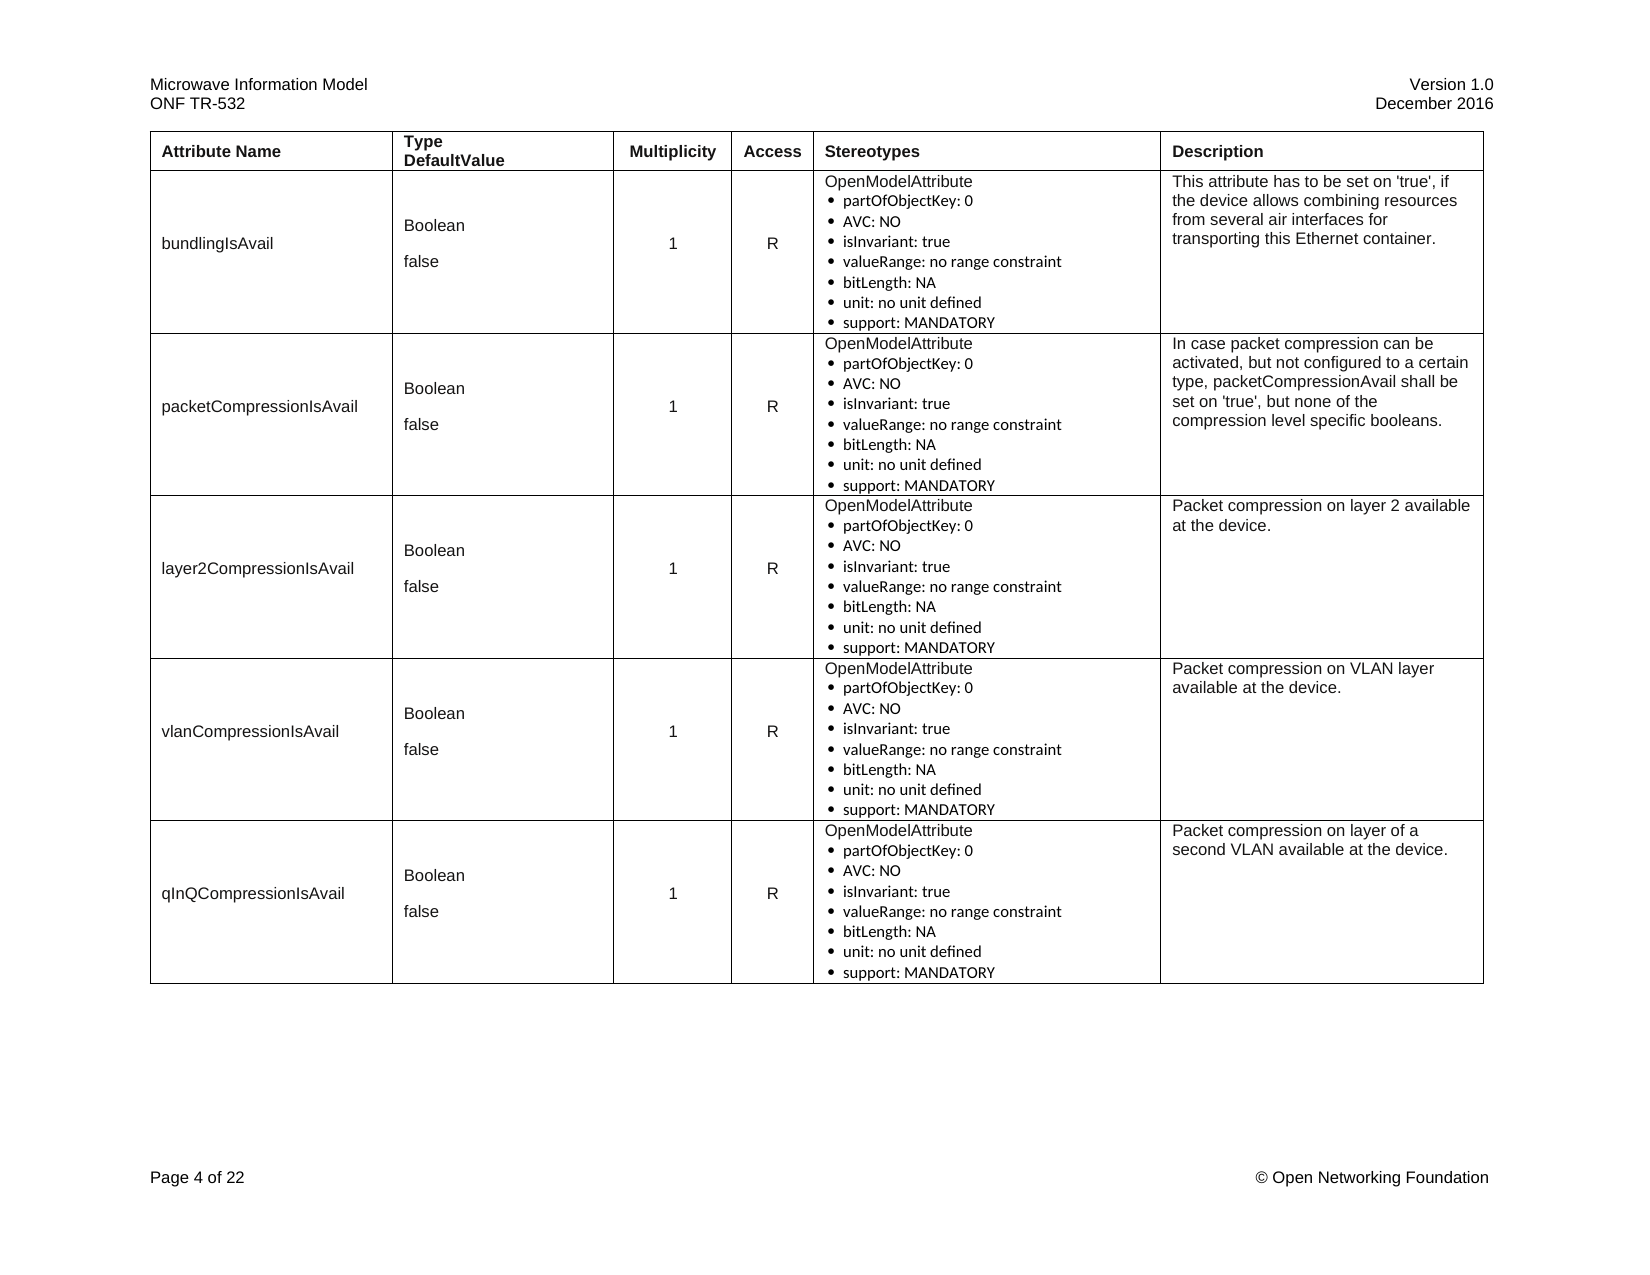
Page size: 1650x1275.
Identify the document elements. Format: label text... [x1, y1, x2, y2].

table_cell Boolean false [393, 659, 613, 820]
table_cell 1 [614, 334, 731, 495]
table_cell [814, 821, 1160, 982]
table_cell R [732, 821, 813, 982]
table_cell This attribute has to be set on 'true', if the device allows combining resources from several air interfaces for transporting this Ethernet container. [1161, 171, 1483, 333]
table_cell In case packet compression can be activated, but not configured to a certain type, packetCompressionAvail shall be set on 'true', but none of the compression level specific booleans. [1161, 334, 1483, 495]
table_cell R [732, 171, 813, 333]
table_cell Packet compression on layer of a second VLAN available at the device. [1161, 821, 1483, 982]
table_cell 1 [614, 171, 731, 333]
table_cell 1 [614, 659, 731, 820]
table_header Access [732, 132, 813, 170]
table_cell Packet compression on layer 2 available at the device. [1161, 496, 1483, 658]
table_cell vlanCompressionIsAvail [151, 659, 392, 820]
table_header Type DefaultValue [393, 132, 613, 170]
table_cell Boolean false [393, 821, 613, 982]
table_cell R [732, 496, 813, 658]
table_cell Boolean false [393, 496, 613, 658]
table_cell 1 [614, 496, 731, 658]
table_cell bundlingIsAvail [151, 171, 392, 333]
table_cell R [732, 659, 813, 820]
table_cell Packet compression on VLAN layer available at the device. [1161, 659, 1483, 820]
table_cell R [732, 334, 813, 495]
table_header Description [1161, 132, 1483, 170]
table_cell packetCompressionIsAvail [151, 334, 392, 495]
table_header Stereotypes [814, 132, 1160, 170]
table_header Multiplicity [614, 132, 731, 170]
table_cell qInQCompressionIsAvail [151, 821, 392, 982]
table_cell Boolean false [393, 171, 613, 333]
table_header Attribute Name [151, 132, 392, 170]
table_cell layer2CompressionIsAvail [151, 496, 392, 658]
table_cell 1 [614, 821, 731, 982]
table_cell Boolean false [393, 334, 613, 495]
